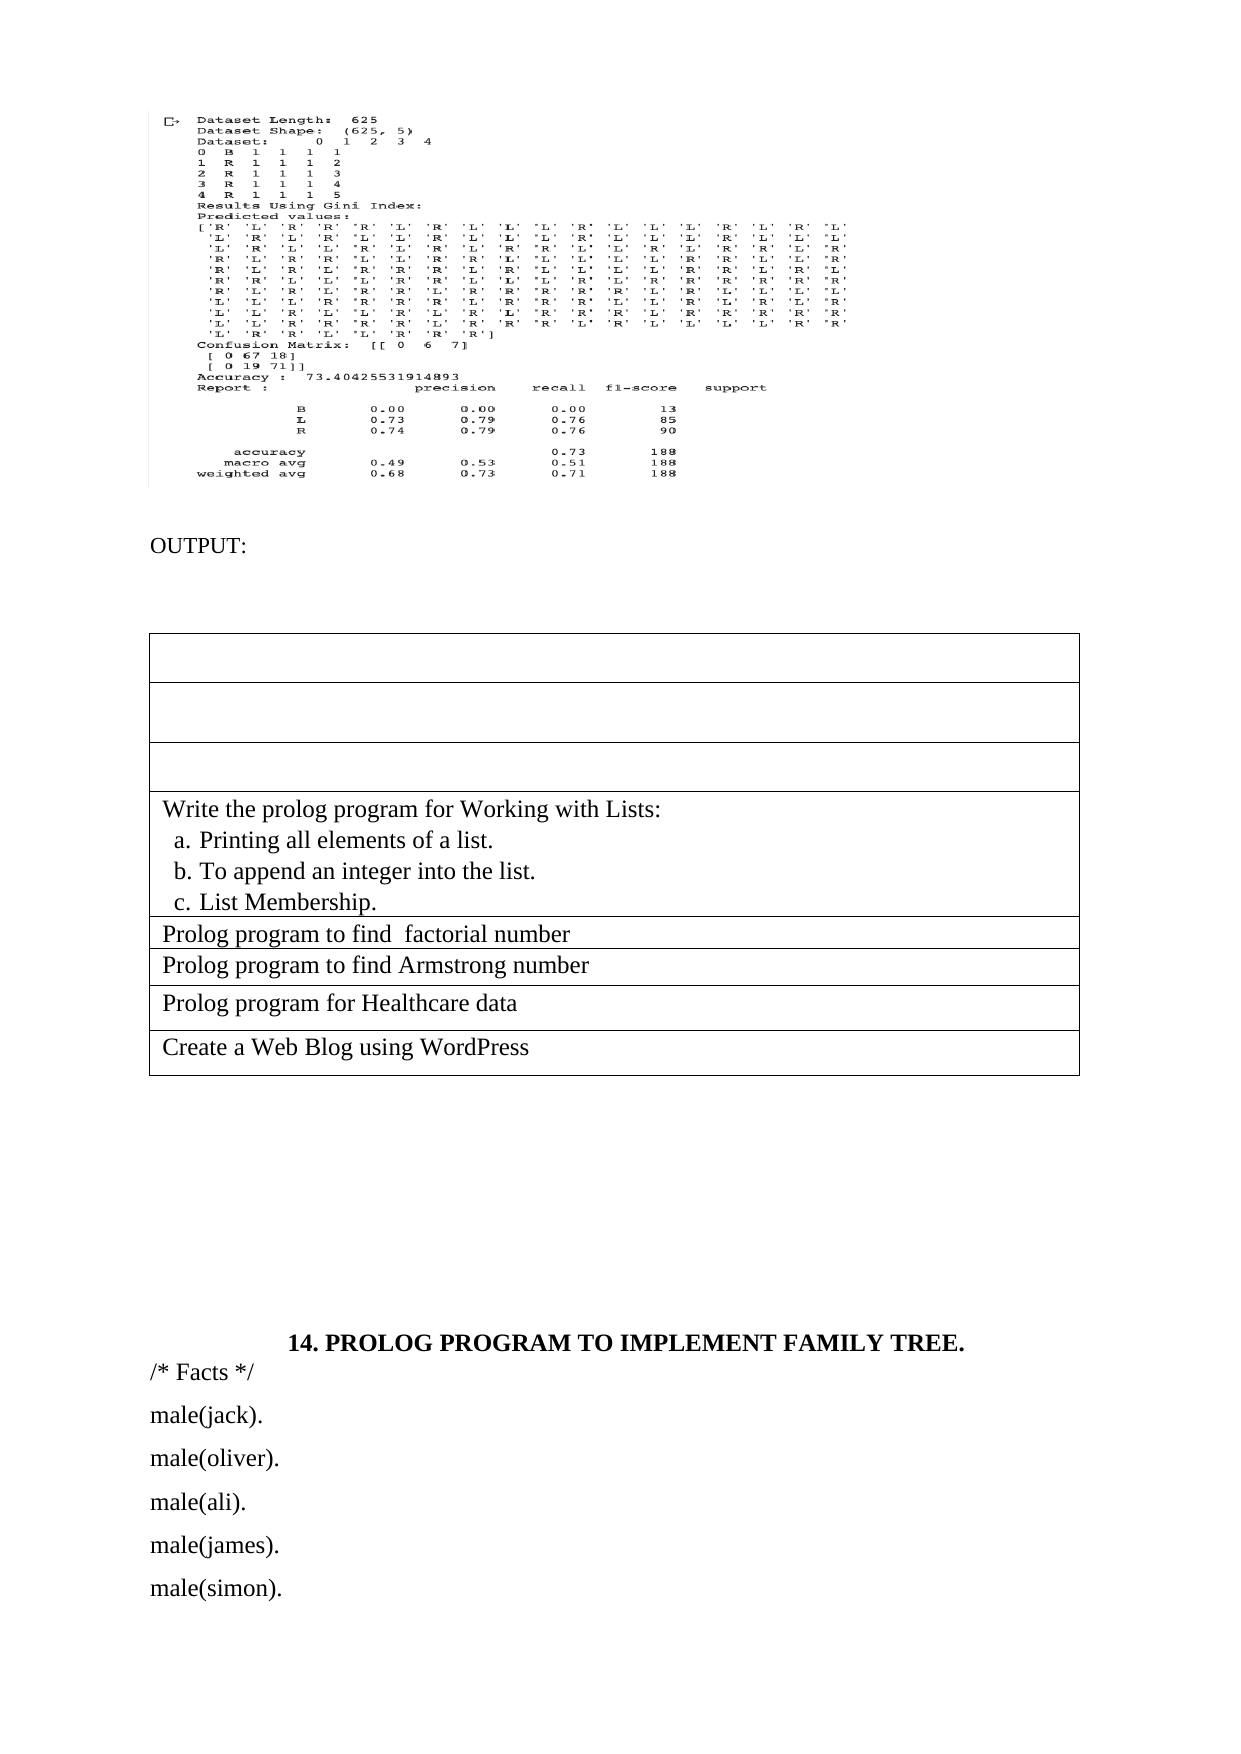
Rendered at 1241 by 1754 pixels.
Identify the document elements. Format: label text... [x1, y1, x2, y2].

table_cell Prolog program for Healthcare data [150, 986, 1079, 1030]
text male(jack). [150, 1400, 1090, 1429]
table_header [150, 634, 1079, 682]
text male(simon). [150, 1573, 1090, 1602]
text male(james). [150, 1530, 1090, 1558]
text male(oliver). [150, 1443, 1090, 1472]
table_cell Prolog program to find Armstrong number [150, 949, 1079, 985]
picture [148, 111, 1063, 488]
text /* Facts */ [150, 1357, 1090, 1386]
table_cell [150, 683, 1079, 742]
text male(ali). [150, 1487, 1090, 1515]
table_cell [150, 743, 1079, 791]
text 14. PROLOG PROGRAM TO IMPLEMENT FAMILY TREE. [162, 1318, 1090, 1357]
table_cell Create a Web Blog using WordPress [150, 1031, 1079, 1075]
table_cell Write the prolog program for Working with Lists: Printing all elements of a list. To append an integer into the list. List Membership. [150, 792, 1079, 916]
table_cell Prolog program to find factorial number [150, 917, 1079, 947]
